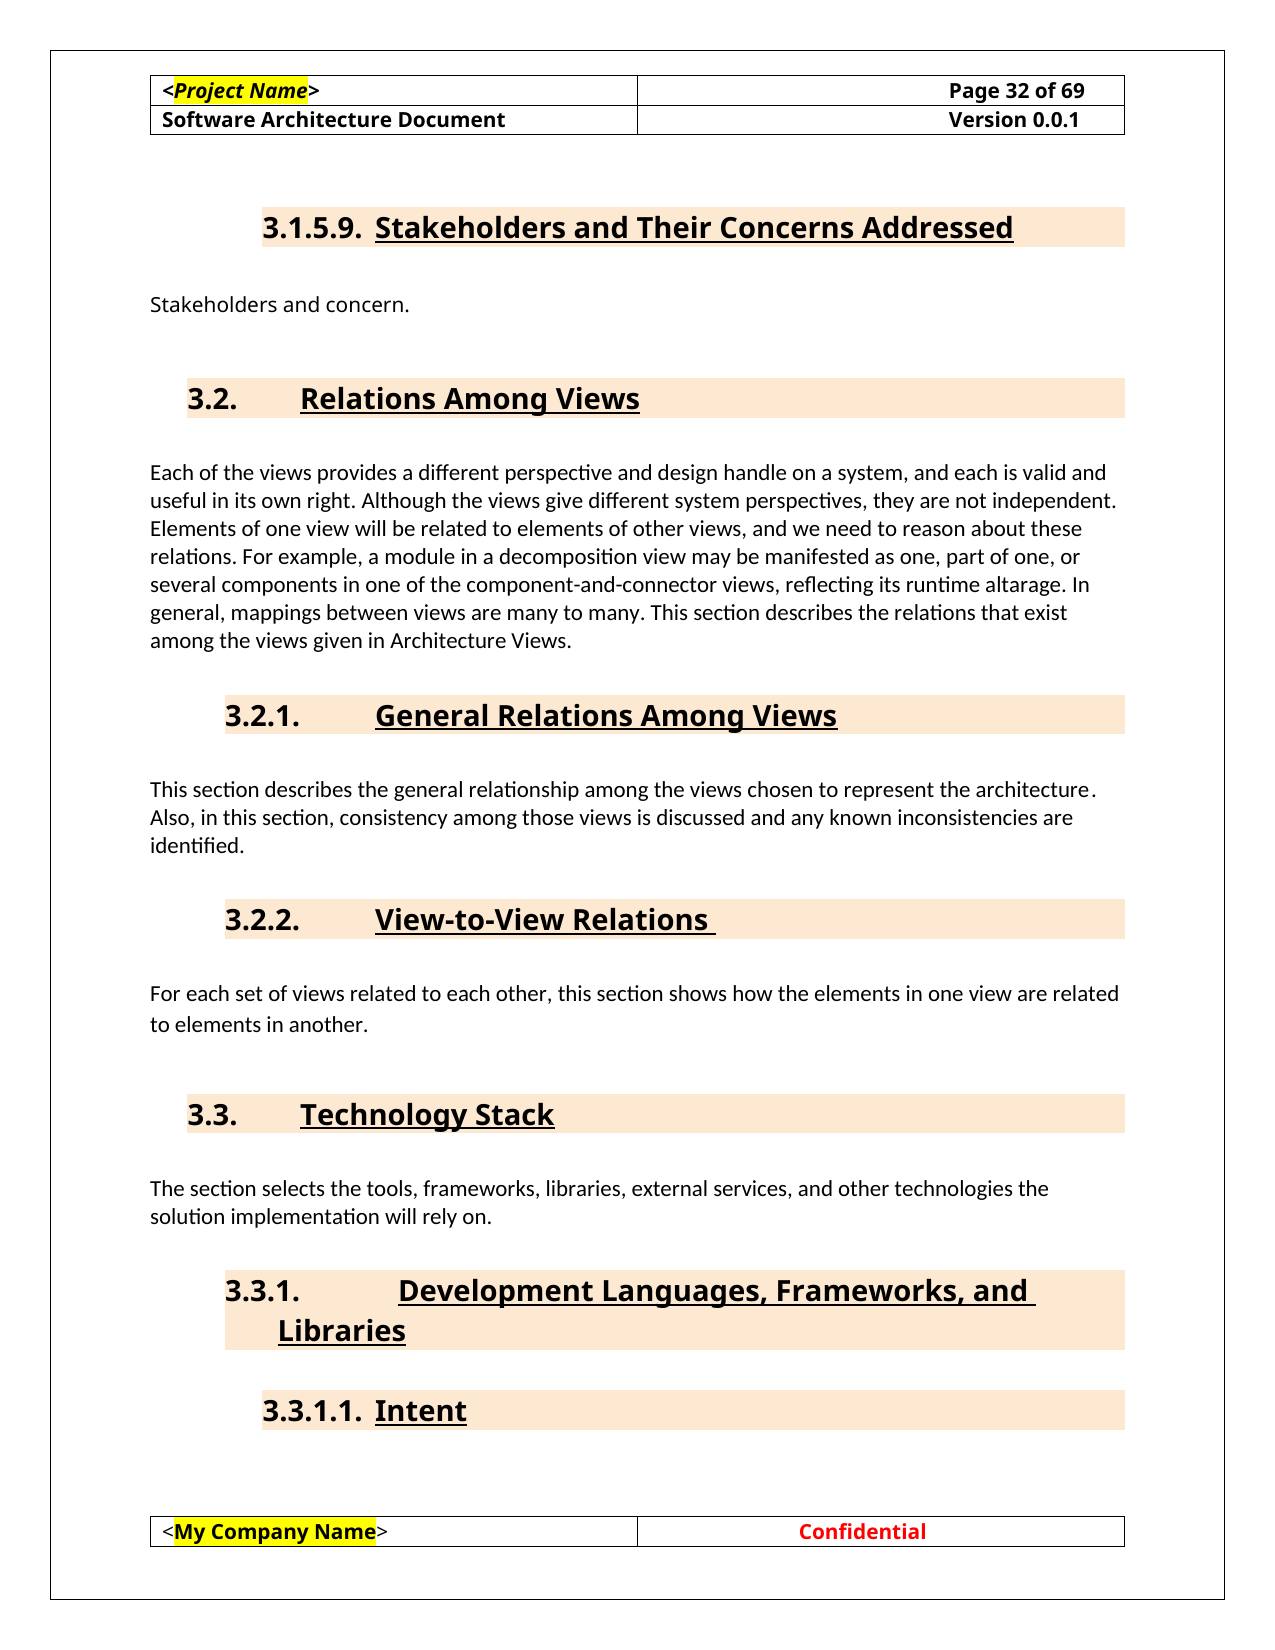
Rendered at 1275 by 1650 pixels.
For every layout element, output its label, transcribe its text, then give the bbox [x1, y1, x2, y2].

text This section describes the general relationship among the views chosen to represent the architecture. Also, in this section, consistency among those views is discussed and any known inconsistencies are identified. [150, 775, 1125, 859]
subtitle View-to-View Relations [225, 899, 1125, 939]
subtitle General Relations Among Views [225, 695, 1125, 734]
text Stakeholders and concern. [150, 291, 1125, 319]
subtitle Development Languages, Frameworks, and Libraries [225, 1270, 1125, 1350]
subtitle Technology Stack [187, 1094, 1125, 1133]
subtitle Stakeholders and Their Concerns Addressed [262, 207, 1125, 247]
subtitle Intent [262, 1390, 1125, 1430]
text For each set of views related to each other, this section shows how the elements in one view are related to elements in another. [150, 979, 1125, 1038]
text Each of the views provides a different perspective and design handle on a system, and each is valid and useful in its own right. Although the views give different system perspectives, they are not independent. Elements of one view will be related to elements of other views, and we need to reason about these relations. For example, a module in a decomposition view may be manifested as one, part of one, or several components in one of the component-and-connector views, reflecting its runtime altarage. In general, mappings between views are many to many. This section describes the relations that exist among the views given in Architecture Views. [150, 458, 1125, 654]
text The section selects the tools, frameworks, libraries, external services, and other technologies the solution implementation will rely on. [150, 1174, 1125, 1230]
subtitle Relations Among Views [187, 378, 1125, 418]
